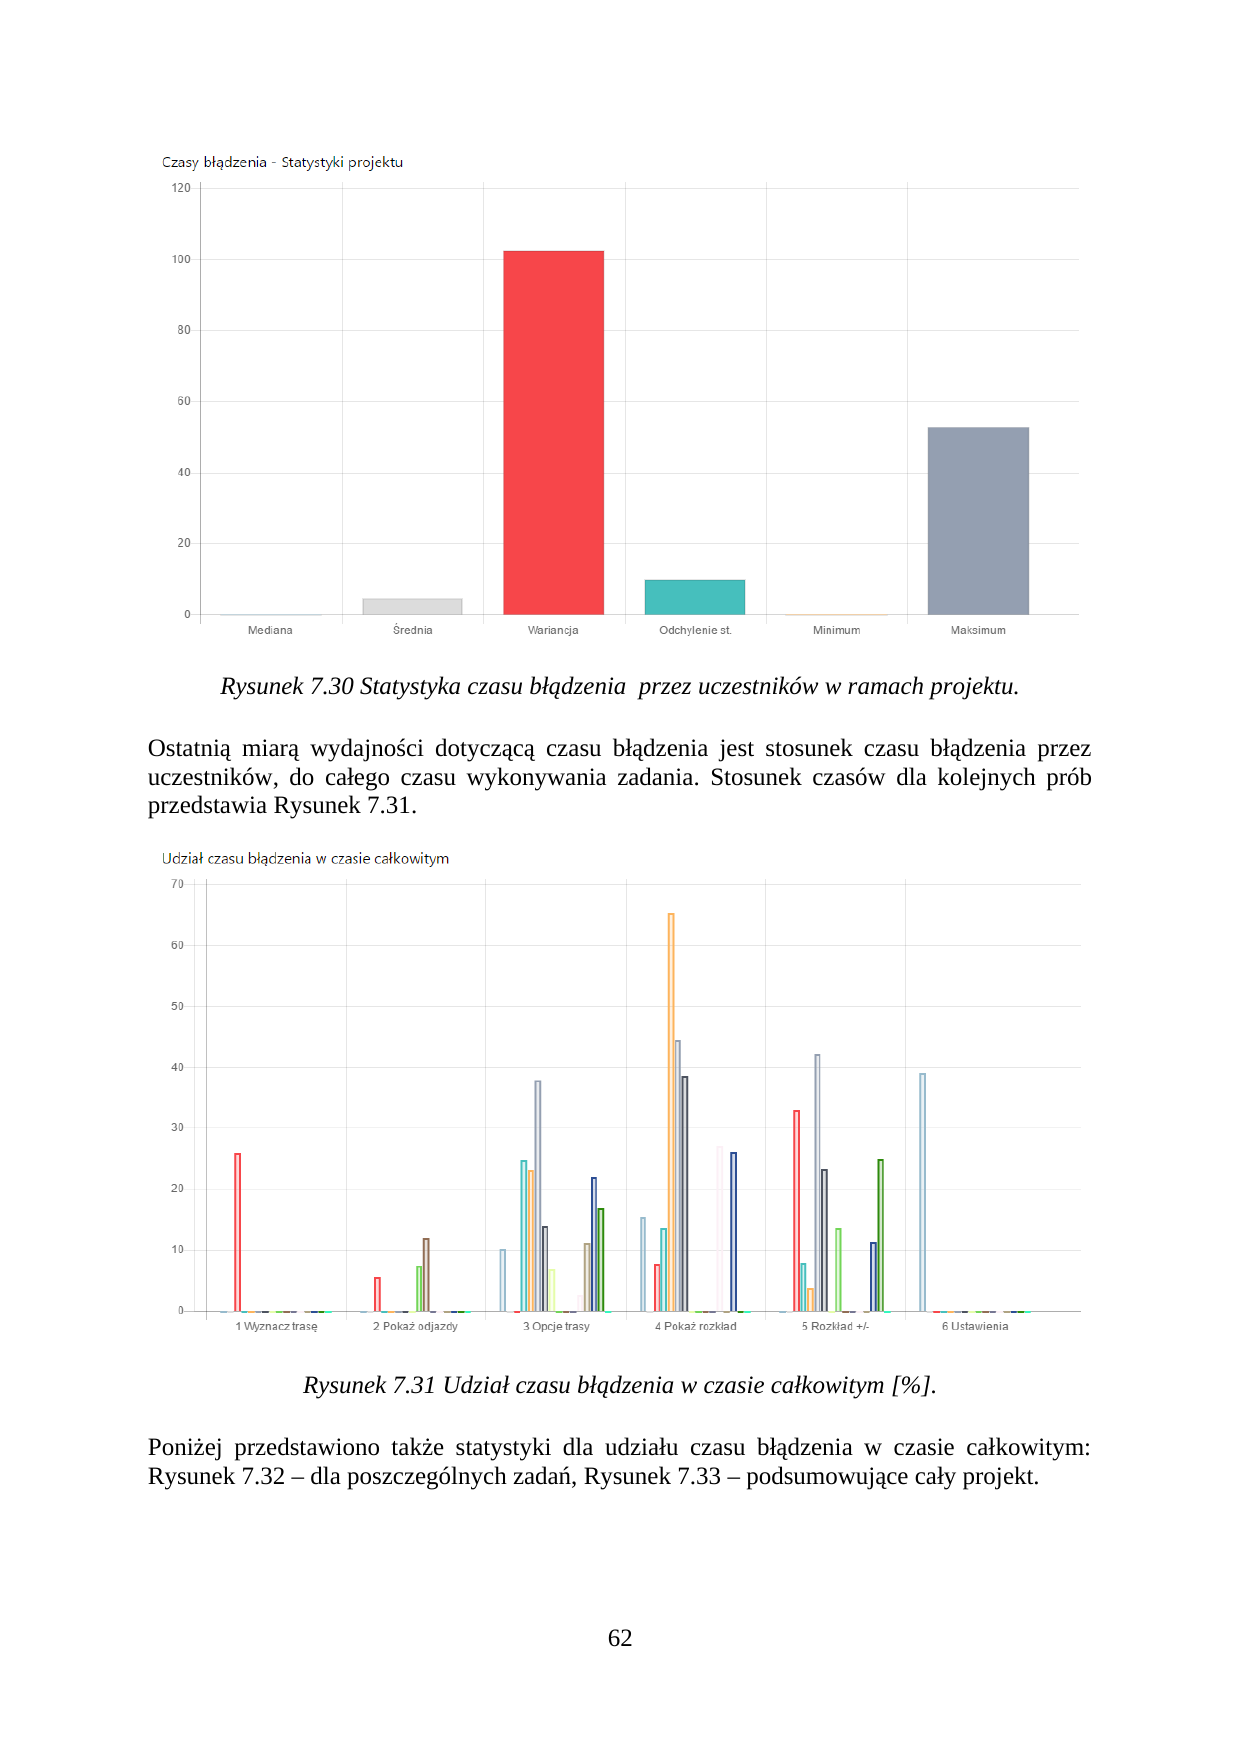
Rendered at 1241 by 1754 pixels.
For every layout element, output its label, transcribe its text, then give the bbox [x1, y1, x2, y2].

picture [148, 147, 1092, 646]
picture [148, 848, 1092, 1345]
